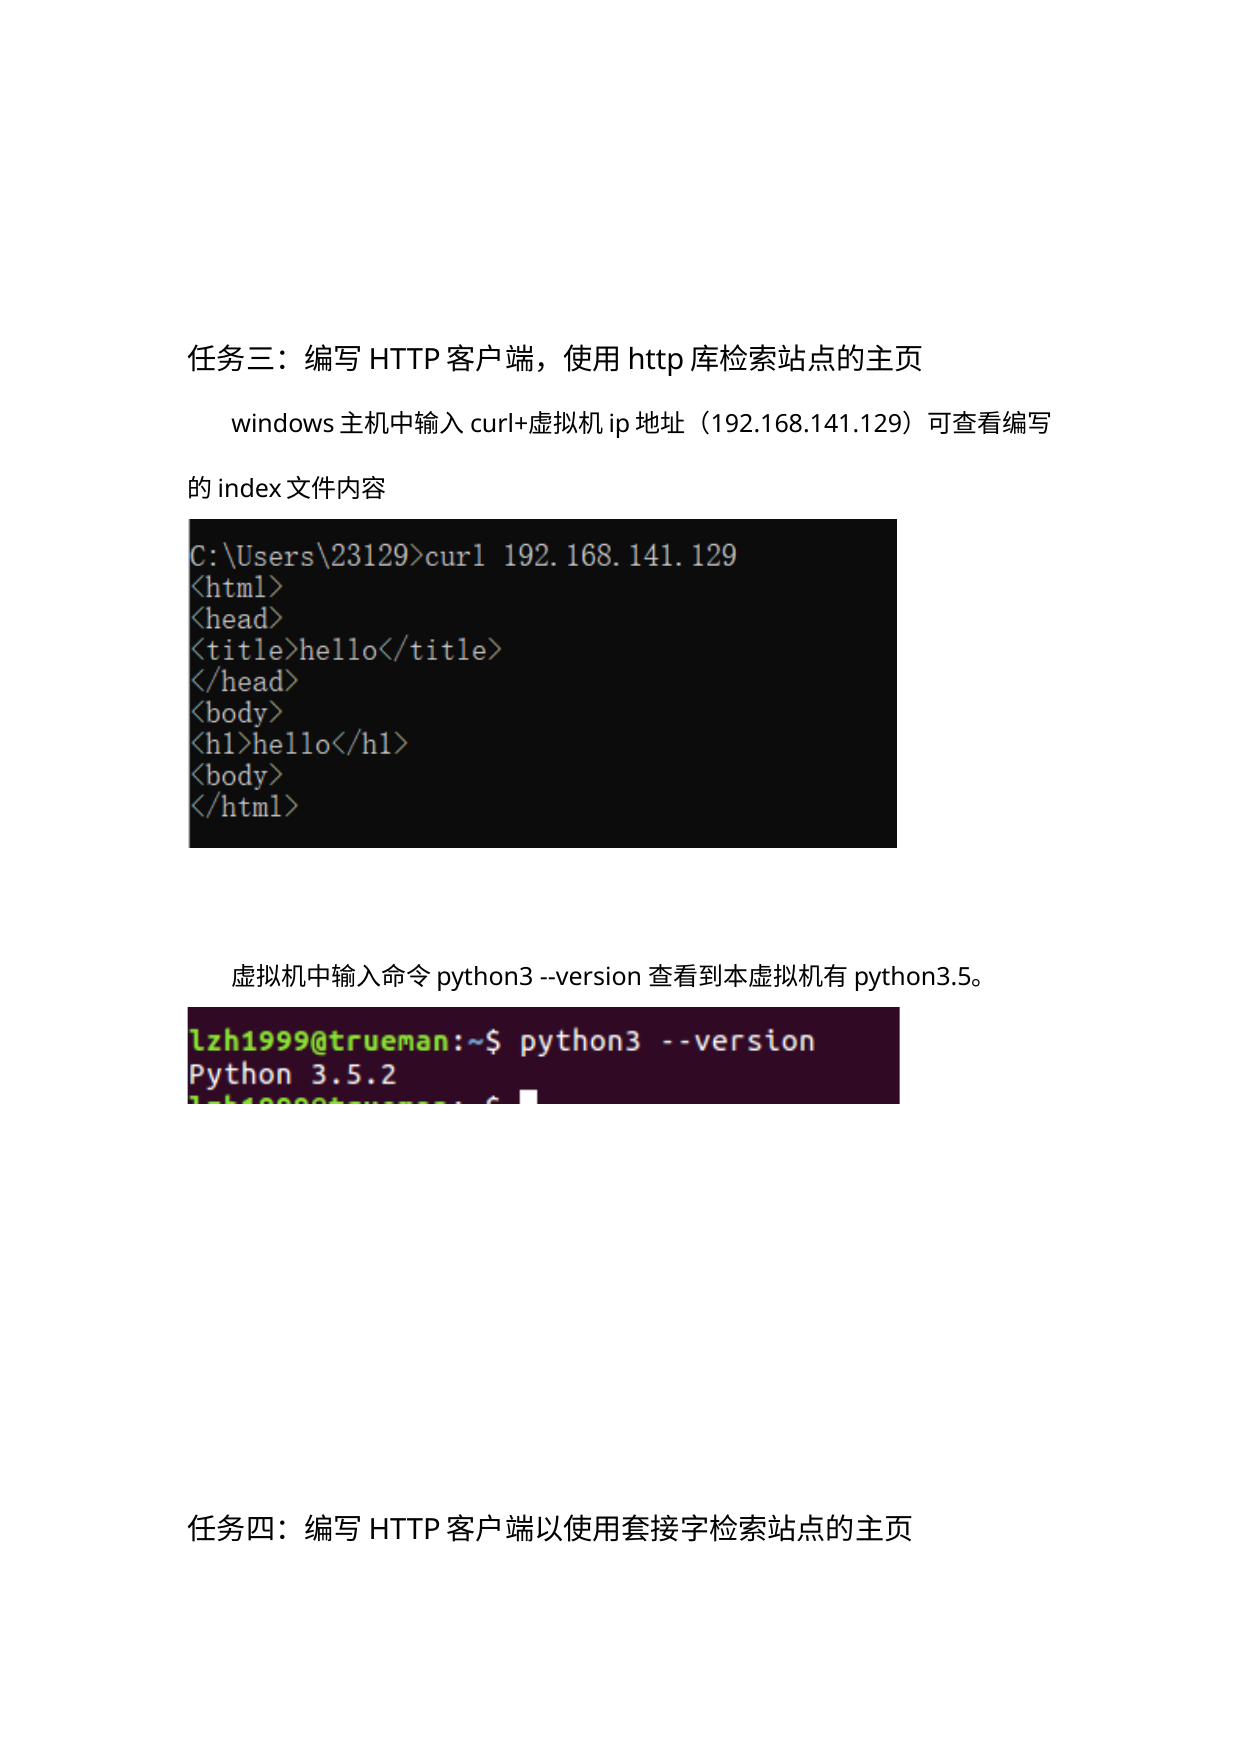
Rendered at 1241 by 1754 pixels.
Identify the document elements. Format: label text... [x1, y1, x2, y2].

text 任务三：编写HTTP客户端，使用http库检索站点的主页 [187, 324, 1053, 389]
text 虚拟机中输入命令python3 --version 查看到本虚拟机有python3.5。 [187, 942, 1053, 1007]
text windows主机中输入curl+虚拟机ip地址（192.168.141.129）可查看编写的index文件内容 [187, 389, 1053, 519]
text 任务四：编写HTTP客户端以使用套接字检索站点的主页 [187, 1494, 1053, 1559]
picture [187, 1007, 900, 1104]
picture [187, 519, 897, 848]
